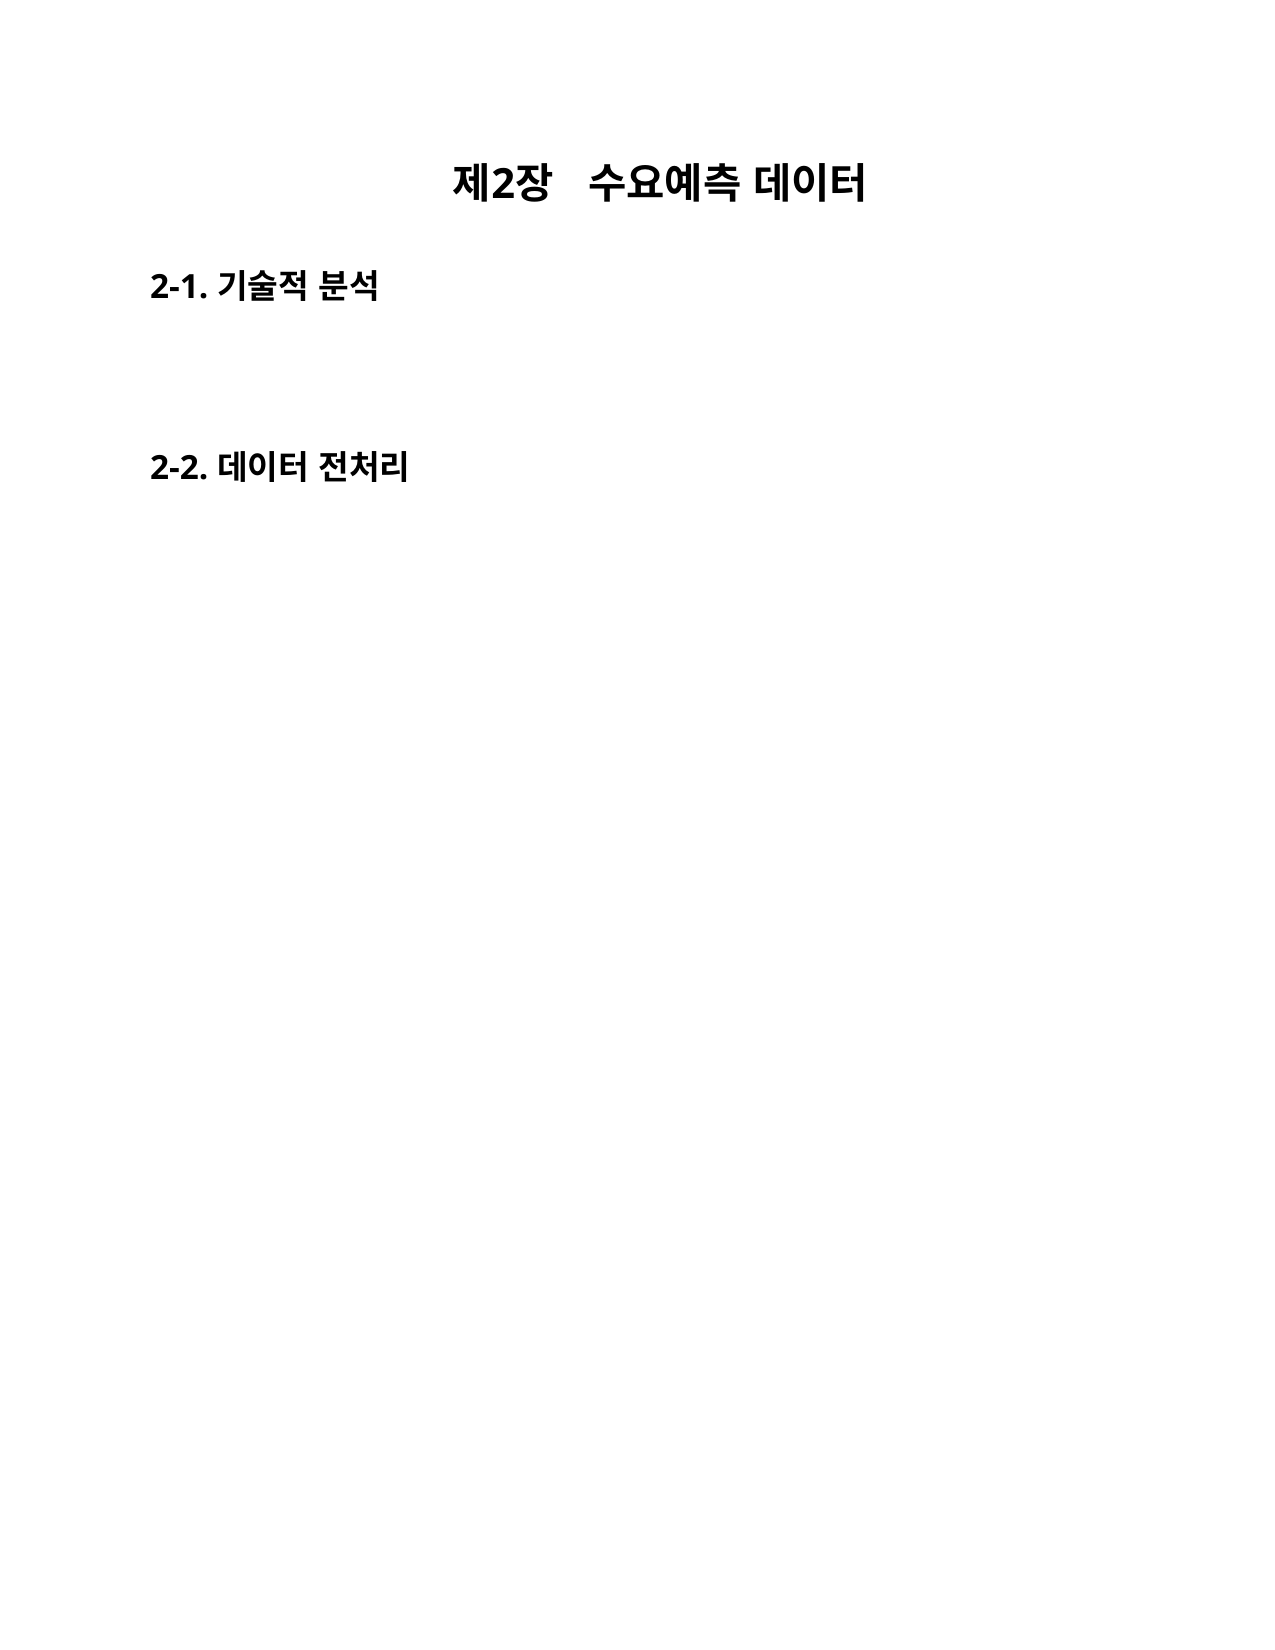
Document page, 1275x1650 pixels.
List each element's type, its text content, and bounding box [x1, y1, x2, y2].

subtitle 2-1. 기술적 분석 [150, 260, 1125, 308]
subtitle 수요예측 데이터 [196, 150, 1125, 211]
subtitle 2-2. 데이터 전처리 [150, 441, 1125, 489]
